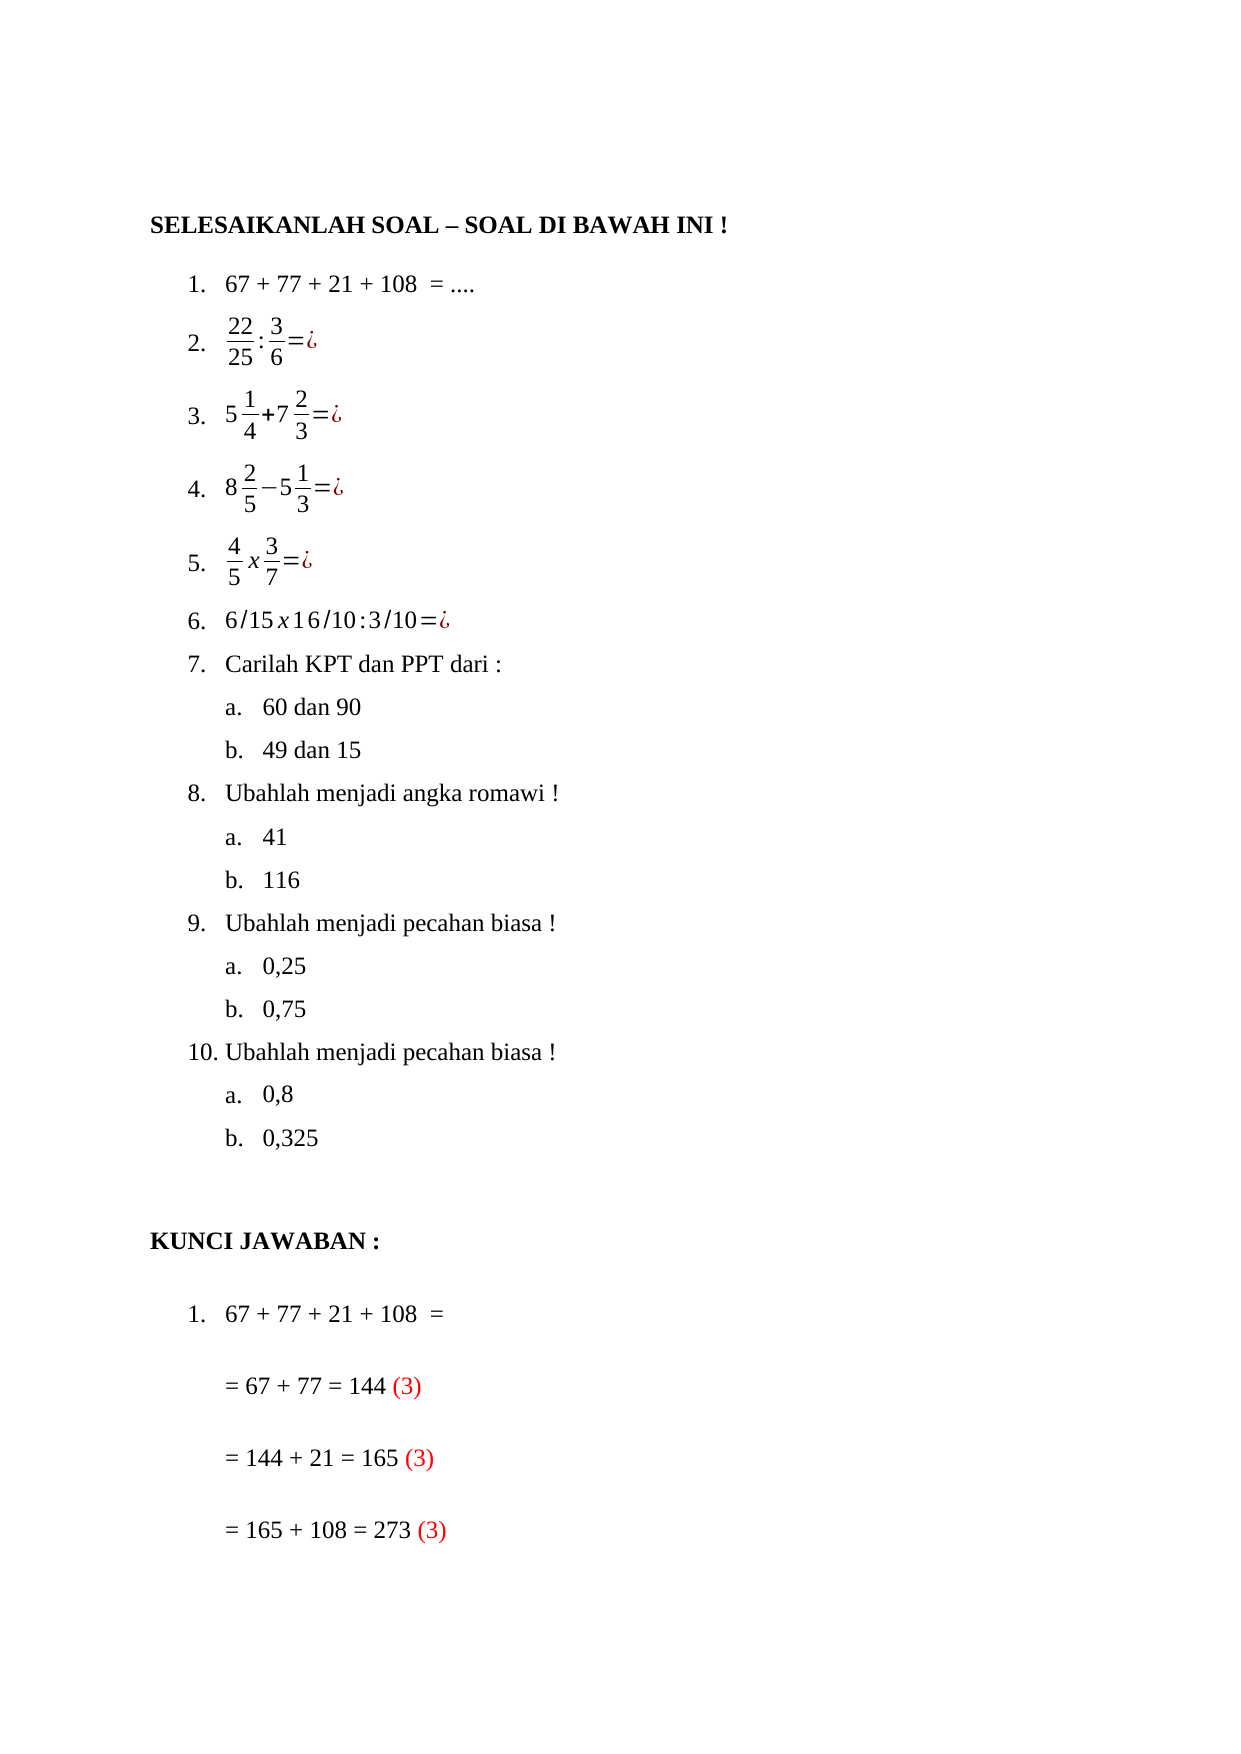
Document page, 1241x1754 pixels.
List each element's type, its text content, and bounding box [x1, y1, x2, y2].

text = 165 + 108 = 273 (3) [225, 1516, 1090, 1544]
list 67 + 77 + 21 + 108 = .... [187, 269, 1090, 298]
list Ubahlah menjadi pecahan biasa ! [187, 1037, 1090, 1066]
list 41 [225, 822, 1090, 850]
list 116 [225, 865, 1090, 893]
text SELESAIKANLAH SOAL – SOAL DI BAWAH INI ! [150, 210, 1090, 238]
list Ubahlah menjadi pecahan biasa ! [187, 908, 1090, 937]
list 67 + 77 + 21 + 108 = [187, 1299, 1090, 1327]
list Carilah KPT dan PPT dari : [187, 649, 1090, 678]
list 0,25 [225, 951, 1090, 980]
list 49 dan 15 [225, 735, 1090, 764]
text = 67 + 77 = 144 (3) [225, 1371, 1090, 1400]
text = 144 + 21 = 165 (3) [225, 1443, 1090, 1472]
list Ubahlah menjadi angka romawi ! [187, 778, 1090, 807]
list 0,75 [225, 994, 1090, 1023]
list 60 dan 90 [225, 692, 1090, 721]
text KUNCI JAWABAN : [150, 1226, 1090, 1255]
